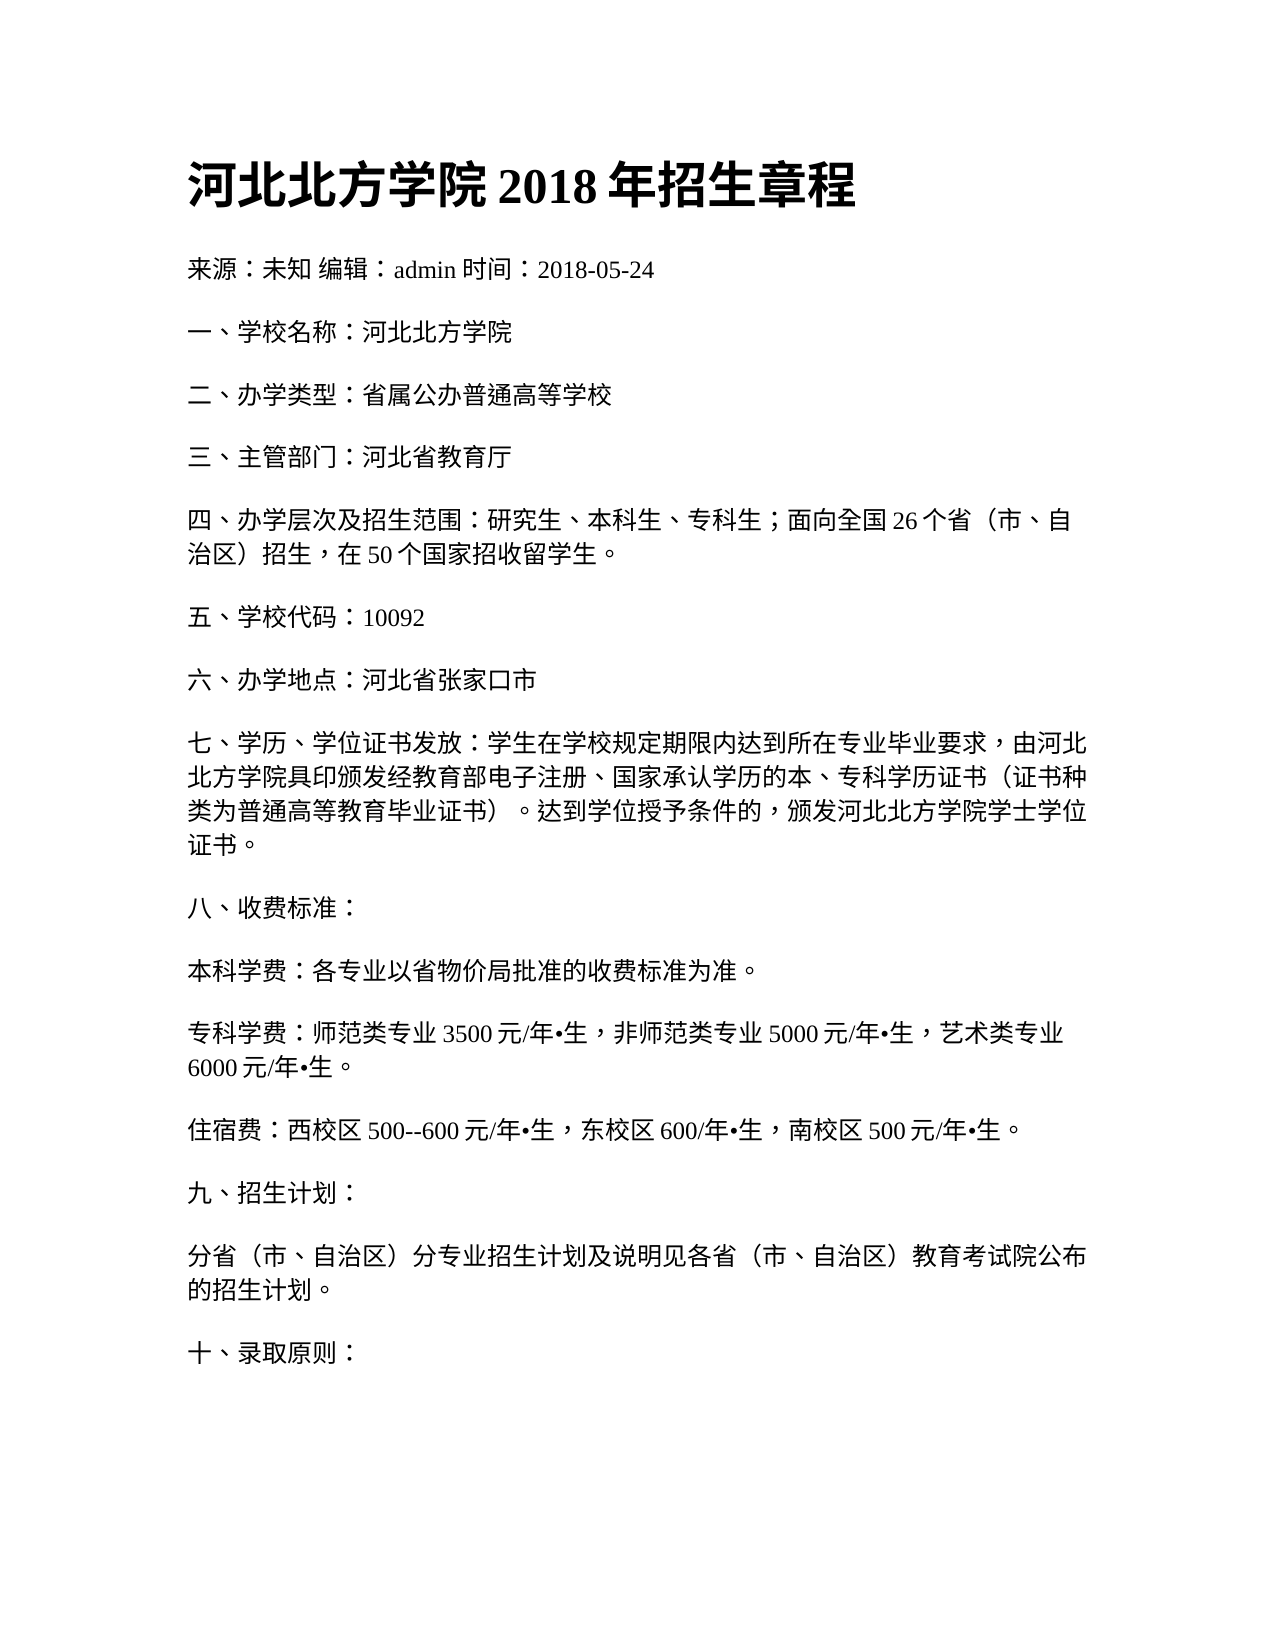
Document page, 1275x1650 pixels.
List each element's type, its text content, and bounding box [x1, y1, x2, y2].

text 四、办学层次及招生范围：研究生、本科生、专科生；面向全国26个省（市、自治区）招生，在50个国家招收留学生。 [187, 503, 1087, 571]
text 八、收费标准： [187, 890, 1087, 924]
text 十、录取原则： [187, 1335, 1087, 1369]
text 三、主管部门：河北省教育厅 [187, 440, 1087, 474]
text 五、学校代码：10092 [187, 600, 1087, 634]
text 本科学费：各专业以省物价局批准的收费标准为准。 [187, 953, 1087, 987]
text 来源：未知 编辑：admin 时间：2018-05-24 [187, 252, 1087, 286]
text 六、办学地点：河北省张家口市 [187, 663, 1087, 697]
text 专科学费：师范类专业3500元/年•生，非师范类专业5000元/年•生，艺术类专业6000元/年•生。 [187, 1016, 1087, 1084]
text 九、招生计划： [187, 1176, 1087, 1210]
text 七、学历、学位证书发放：学生在学校规定期限内达到所在专业毕业要求，由河北北方学院具印颁发经教育部电子注册、国家承认学历的本、专科学历证书（证书种类为普通高等教育毕业证书）。达到学位授予条件的，颁发河北北方学院学士学位证书。 [187, 725, 1087, 862]
text 二、办学类型：省属公办普通高等学校 [187, 377, 1087, 411]
text 一、学校名称：河北北方学院 [187, 314, 1087, 348]
text 分省（市、自治区）分专业招生计划及说明见各省（市、自治区）教育考试院公布的招生计划。 [187, 1238, 1087, 1307]
subtitle 河北北方学院2018年招生章程 [187, 150, 1087, 218]
text 住宿费：西校区500--600元/年•生，东校区600/年•生，南校区500元/年•生。 [187, 1113, 1087, 1147]
